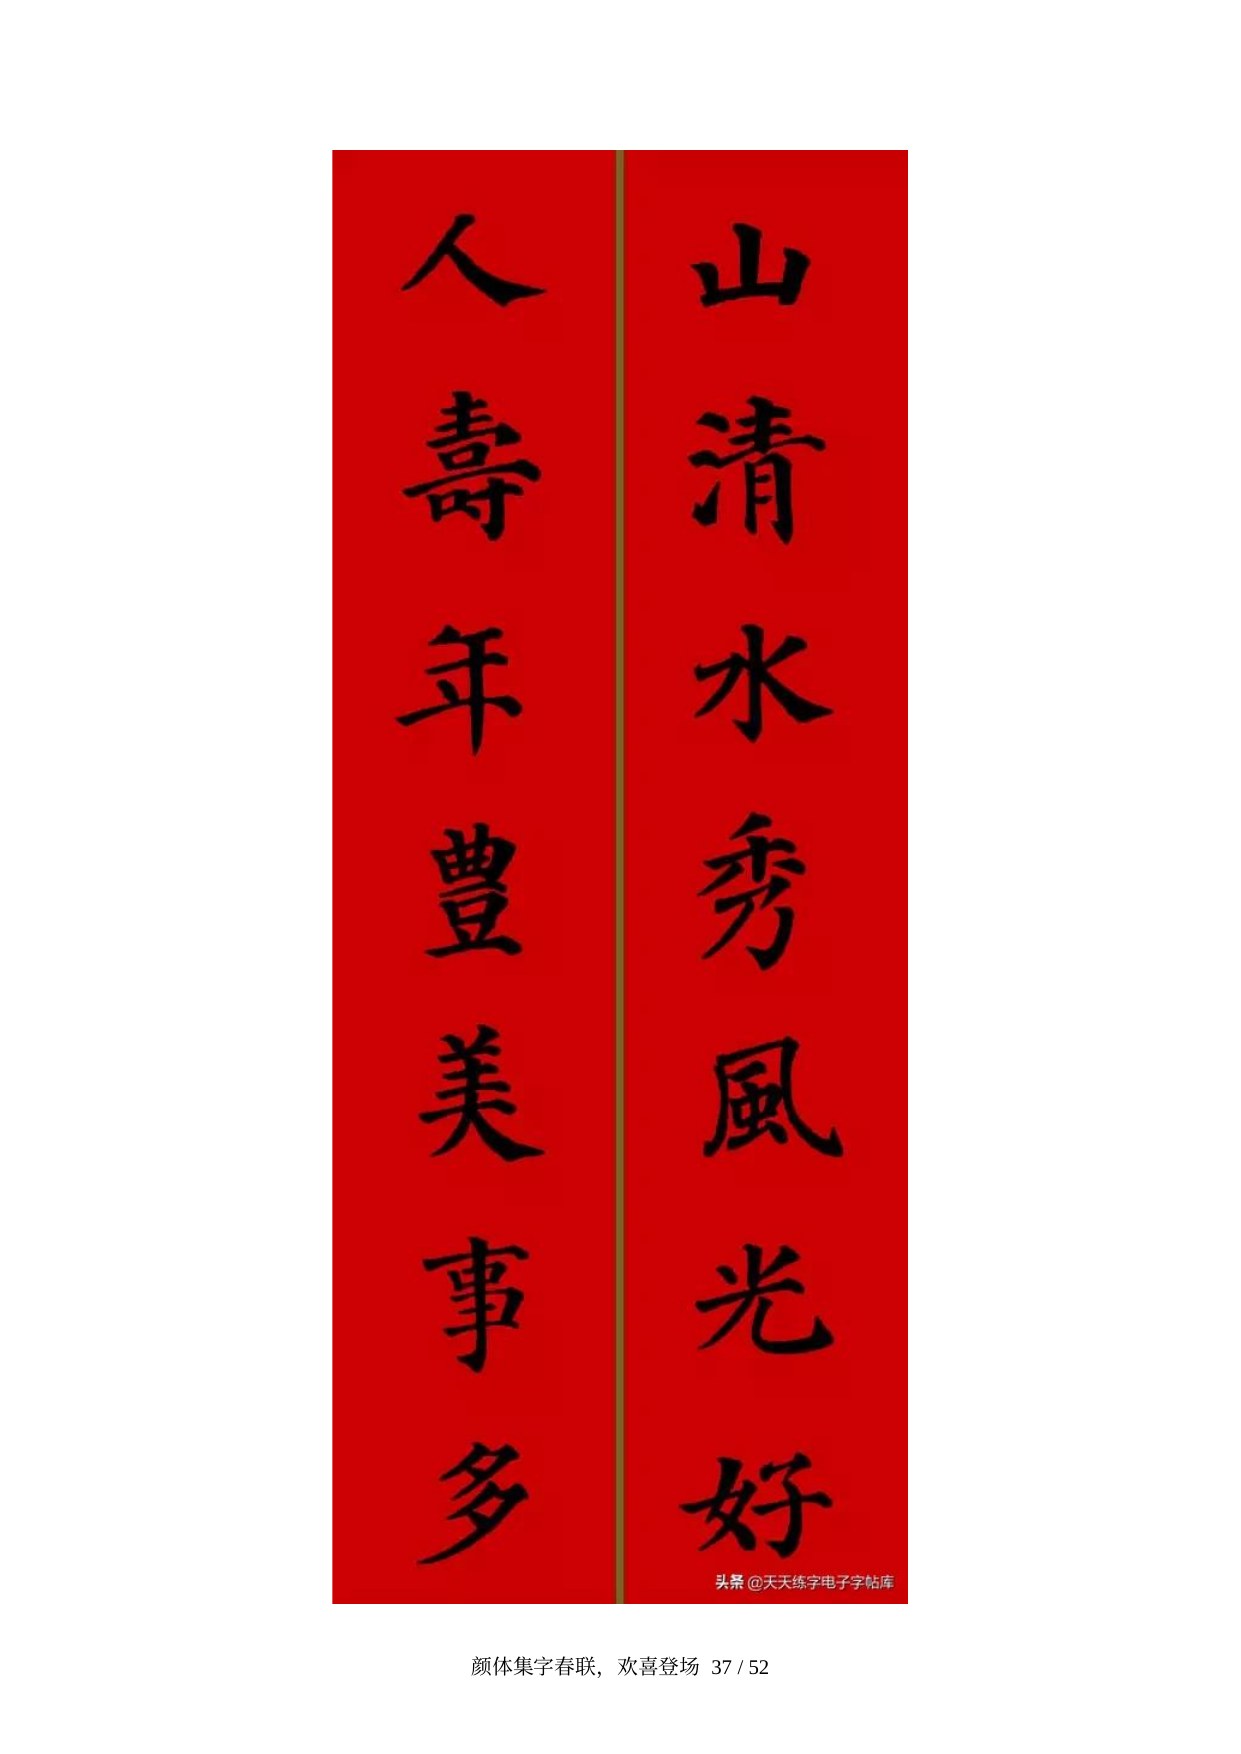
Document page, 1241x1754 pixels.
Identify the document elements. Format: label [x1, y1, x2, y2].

picture [332, 150, 908, 1604]
